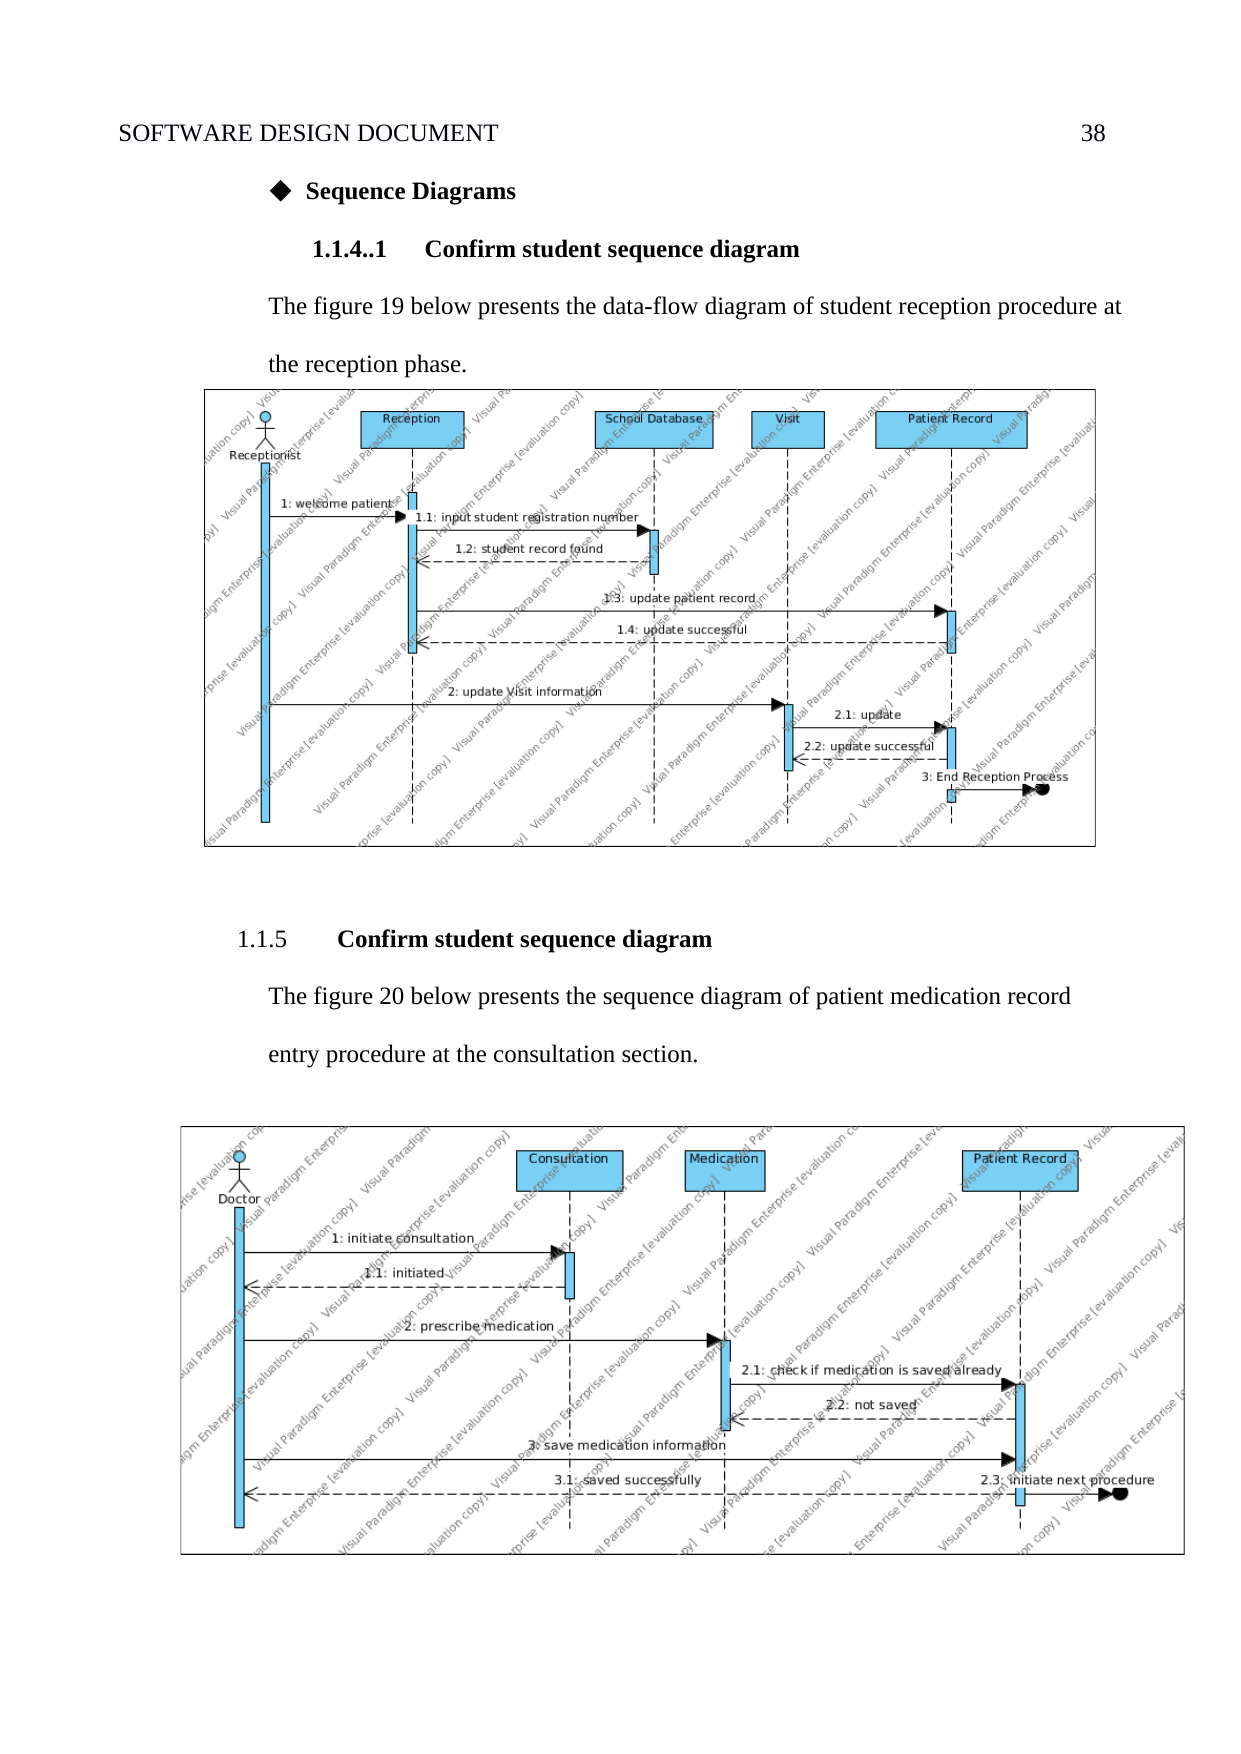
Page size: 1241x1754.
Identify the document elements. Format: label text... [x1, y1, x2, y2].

list Sequence Diagrams [268, 176, 1122, 205]
list Confirm student sequence diagram [306, 234, 1122, 263]
list The figure 19 below presents the data-flow diagram of student reception procedure at the reception phase. [268, 291, 1122, 378]
picture [180, 1126, 1185, 1555]
picture [204, 389, 1096, 847]
list Confirm student sequence diagram [231, 924, 1122, 953]
list The figure 20 below presents the sequence diagram of patient medication record entry procedure at the consultation section. [268, 981, 1122, 1068]
